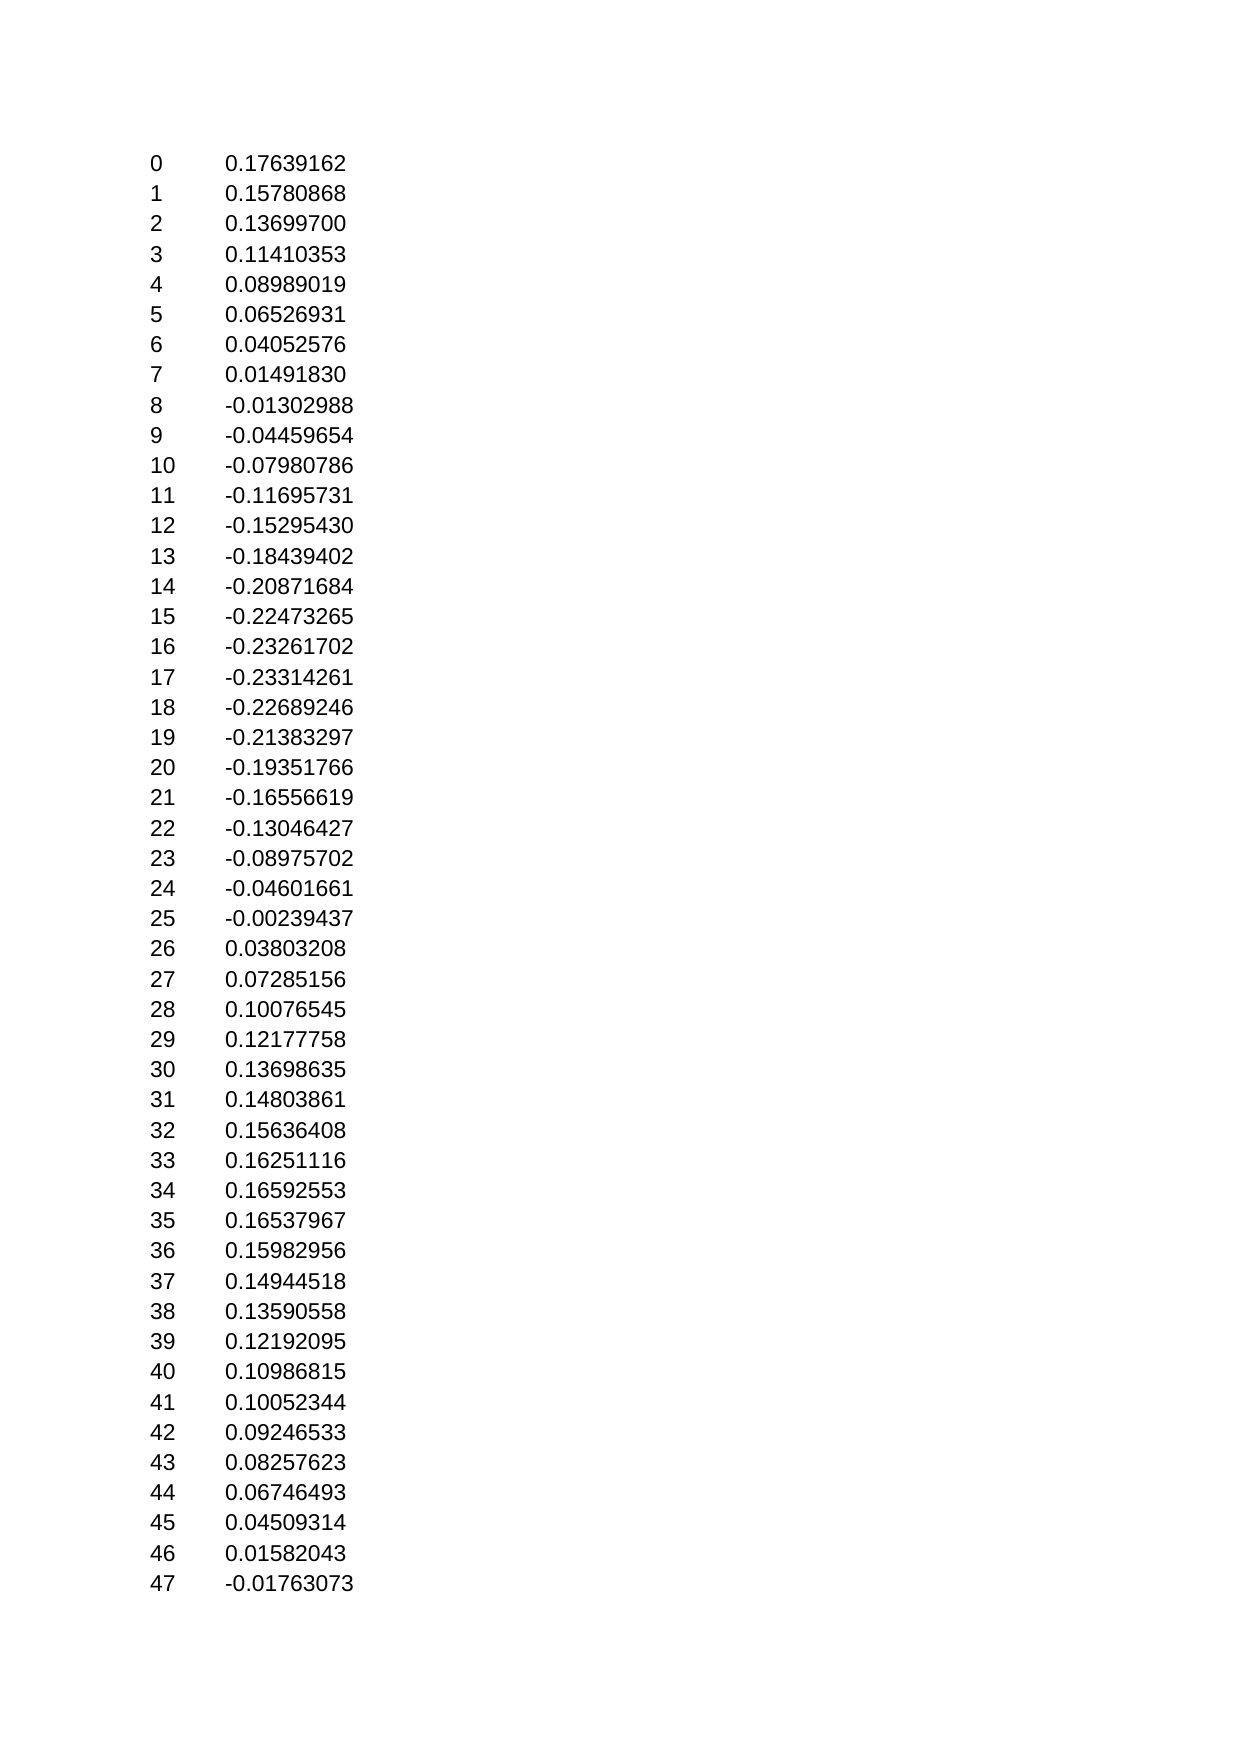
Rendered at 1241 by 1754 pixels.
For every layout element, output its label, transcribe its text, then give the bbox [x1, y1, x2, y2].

text 18 -0.22689246 [150, 694, 1090, 720]
text 9 -0.04459654 [150, 422, 1090, 448]
text 24 -0.04601661 [150, 875, 1090, 901]
text 8 -0.01302988 [150, 392, 1090, 418]
text 38 0.13590558 [150, 1298, 1090, 1324]
text 11 -0.11695731 [150, 482, 1090, 509]
text 16 -0.23261702 [150, 633, 1090, 660]
text 28 0.10076545 [150, 996, 1090, 1022]
text 20 -0.19351766 [150, 754, 1090, 781]
text 34 0.16592553 [150, 1177, 1090, 1203]
text 4 0.08989019 [150, 271, 1090, 297]
text 43 0.08257623 [150, 1449, 1090, 1475]
text 10 -0.07980786 [150, 452, 1090, 478]
text 6 0.04052576 [150, 331, 1090, 358]
text 23 -0.08975702 [150, 845, 1090, 871]
text 17 -0.23314261 [150, 663, 1090, 690]
text 26 0.03803208 [150, 935, 1090, 962]
text 33 0.16251116 [150, 1147, 1090, 1173]
text 2 0.13699700 [150, 210, 1090, 237]
text 46 0.01582043 [150, 1539, 1090, 1566]
text 5 0.06526931 [150, 301, 1090, 327]
text 3 0.11410353 [150, 241, 1090, 267]
text 45 0.04509314 [150, 1509, 1090, 1536]
text 19 -0.21383297 [150, 724, 1090, 750]
text 35 0.16537967 [150, 1207, 1090, 1234]
text 21 -0.16556619 [150, 784, 1090, 811]
text 41 0.10052344 [150, 1388, 1090, 1415]
text 0 0.17639162 [150, 150, 1090, 176]
text 40 0.10986815 [150, 1358, 1090, 1385]
text 7 0.01491830 [150, 361, 1090, 388]
text 29 0.12177758 [150, 1026, 1090, 1052]
text 36 0.15982956 [150, 1237, 1090, 1264]
text 22 -0.13046427 [150, 814, 1090, 841]
text 32 0.15636408 [150, 1117, 1090, 1143]
text 1 0.15780868 [150, 180, 1090, 207]
text 42 0.09246533 [150, 1419, 1090, 1445]
text 37 0.14944518 [150, 1268, 1090, 1294]
text 30 0.13698635 [150, 1056, 1090, 1083]
text 14 -0.20871684 [150, 573, 1090, 599]
text 31 0.14803861 [150, 1086, 1090, 1113]
text 25 -0.00239437 [150, 905, 1090, 932]
text 15 -0.22473265 [150, 603, 1090, 629]
text 12 -0.15295430 [150, 512, 1090, 539]
text 44 0.06746493 [150, 1479, 1090, 1506]
text 13 -0.18439402 [150, 543, 1090, 569]
text 47 -0.01763073 [150, 1570, 1090, 1596]
text 39 0.12192095 [150, 1328, 1090, 1354]
text 27 0.07285156 [150, 966, 1090, 992]
